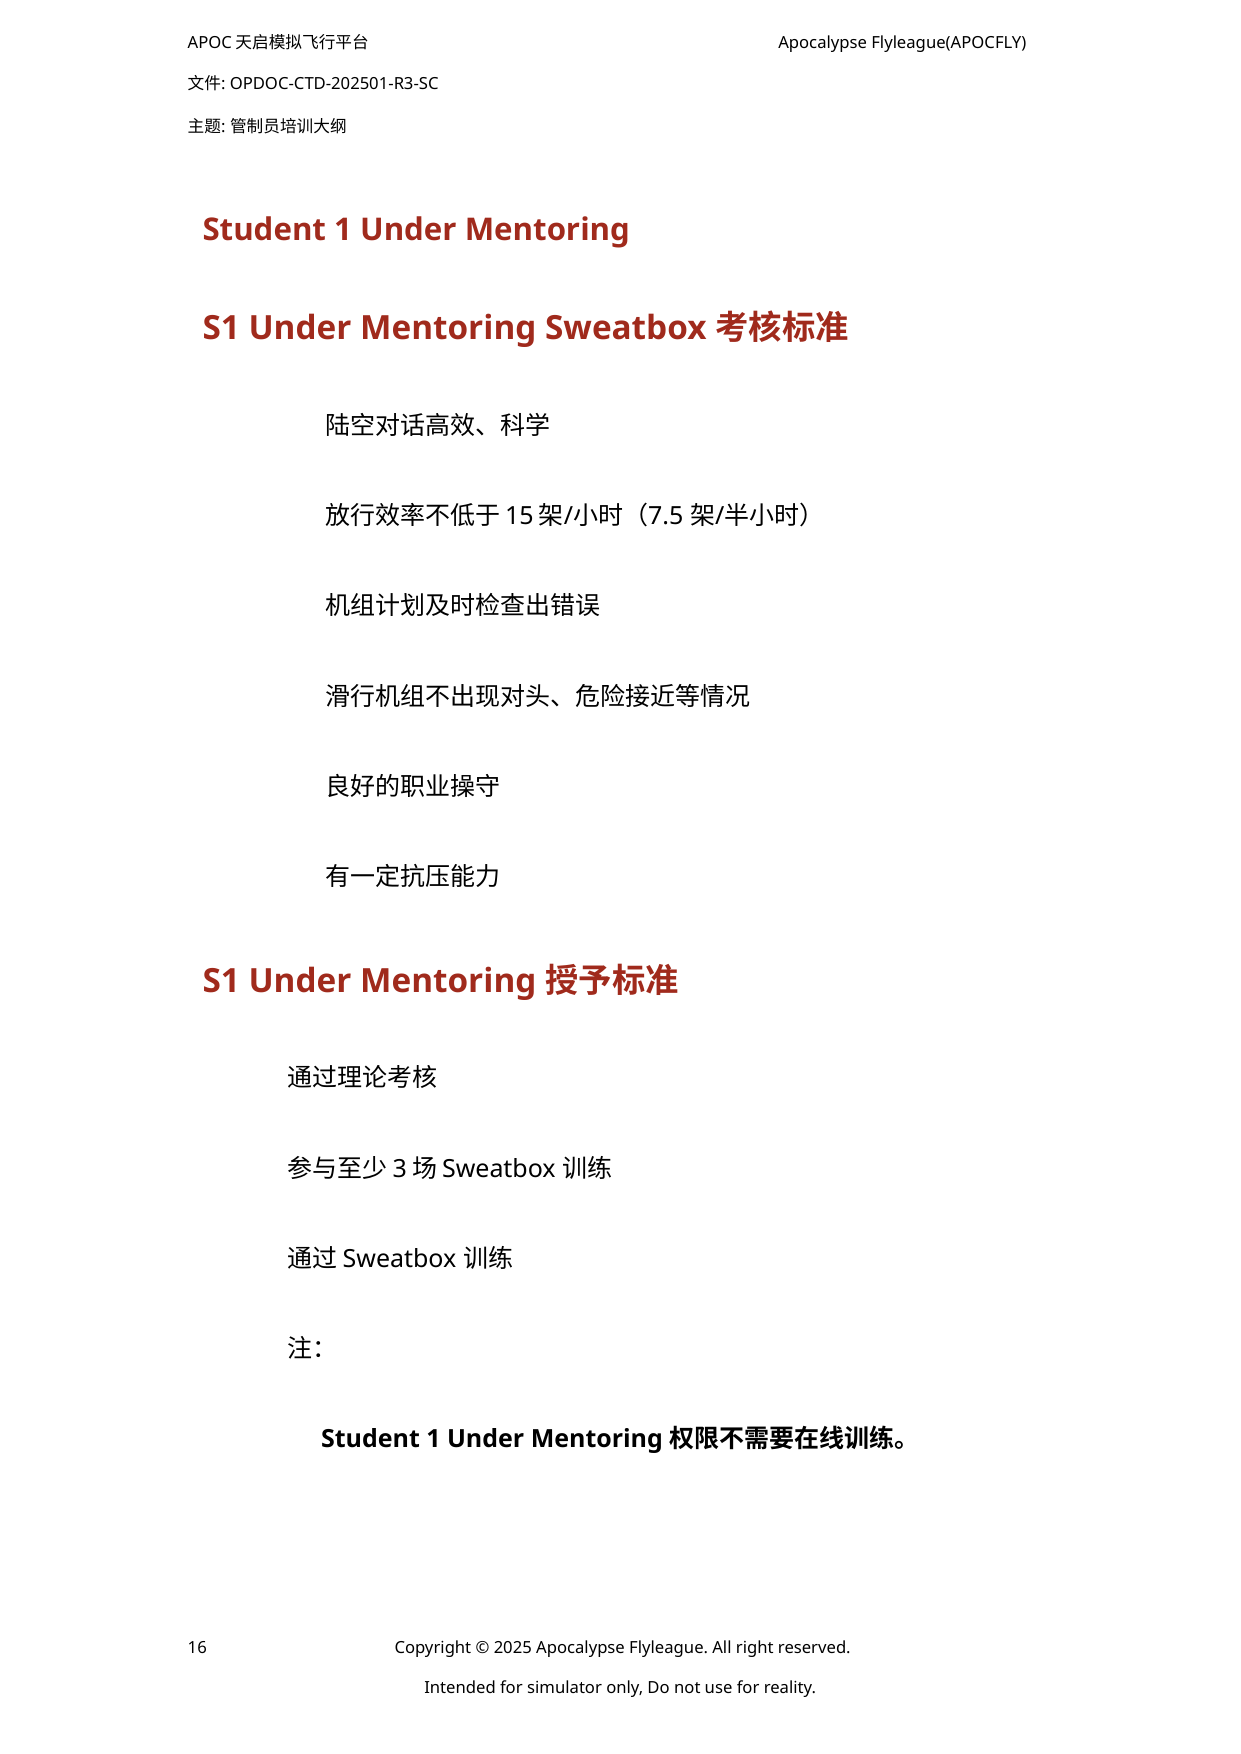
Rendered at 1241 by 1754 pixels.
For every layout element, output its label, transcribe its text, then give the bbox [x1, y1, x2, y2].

text 通过Sweatbox 训练 [237, 1222, 1053, 1290]
subtitle Student 1 Under Mentoring [202, 194, 1053, 262]
subtitle S1 Under Mentoring Sweatbox 考核标准 [202, 291, 1053, 359]
text 参与至少3场Sweatbox 训练 [237, 1132, 1053, 1200]
text 机组计划及时检查出错误 [275, 570, 1053, 638]
text 放行效率不低于15架/小时（7.5 架/半小时） [275, 480, 1053, 548]
text 陆空对话高效、科学 [275, 389, 1053, 457]
text 注： [237, 1313, 1053, 1381]
subtitle S1 Under Mentoring 授予标准 [202, 944, 1053, 1012]
text 通过理论考核 [237, 1042, 1053, 1110]
text Student 1 Under Mentoring 权限不需要在线训练。 [187, 1403, 1053, 1471]
text 有一定抗压能力 [275, 841, 1053, 909]
text 滑行机组不出现对头、危险接近等情况 [275, 660, 1053, 728]
text 良好的职业操守 [275, 751, 1053, 818]
